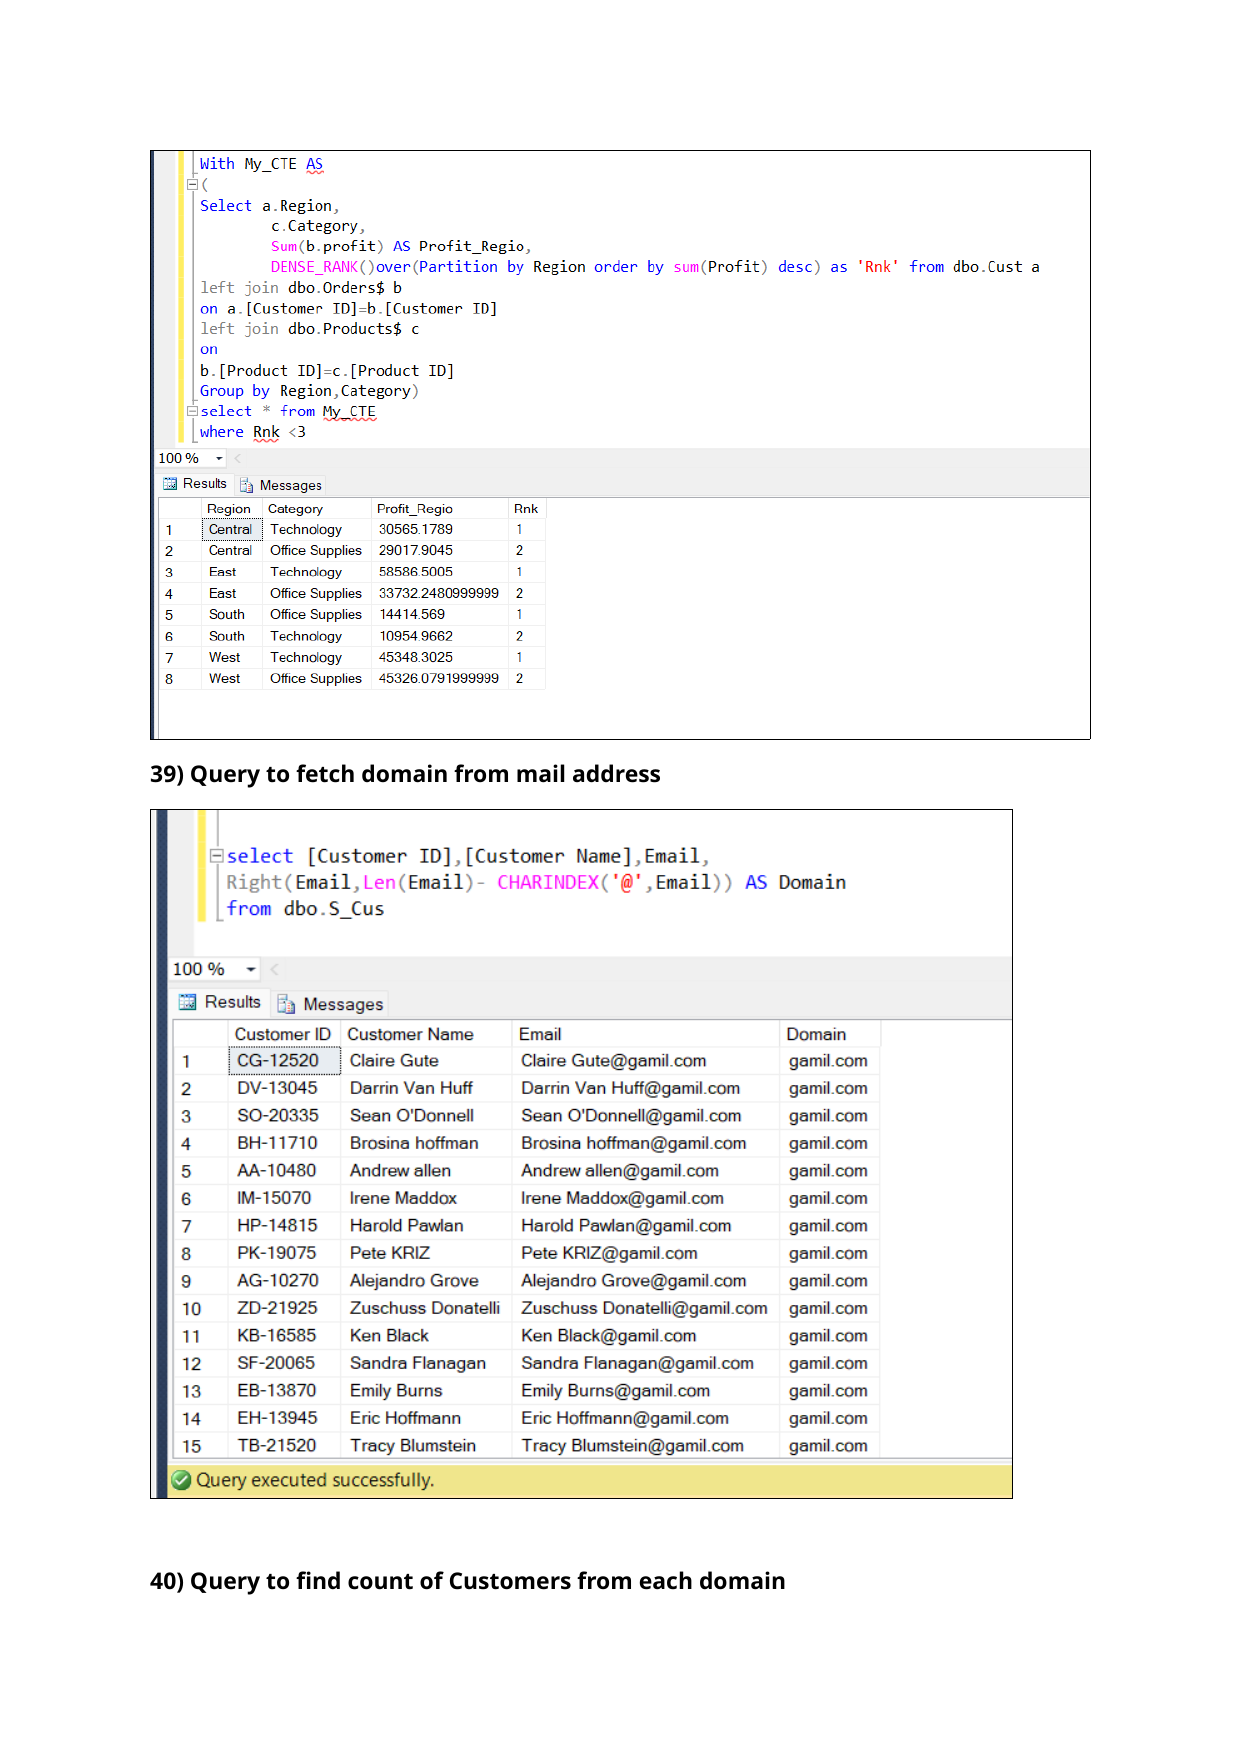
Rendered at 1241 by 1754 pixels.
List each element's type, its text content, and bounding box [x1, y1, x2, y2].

picture [151, 151, 1090, 739]
text 39) Query to fetch domain from mail address [150, 758, 1090, 789]
text 40) Query to find count of Customers from each domain [150, 1564, 1090, 1596]
picture [151, 810, 1012, 1498]
